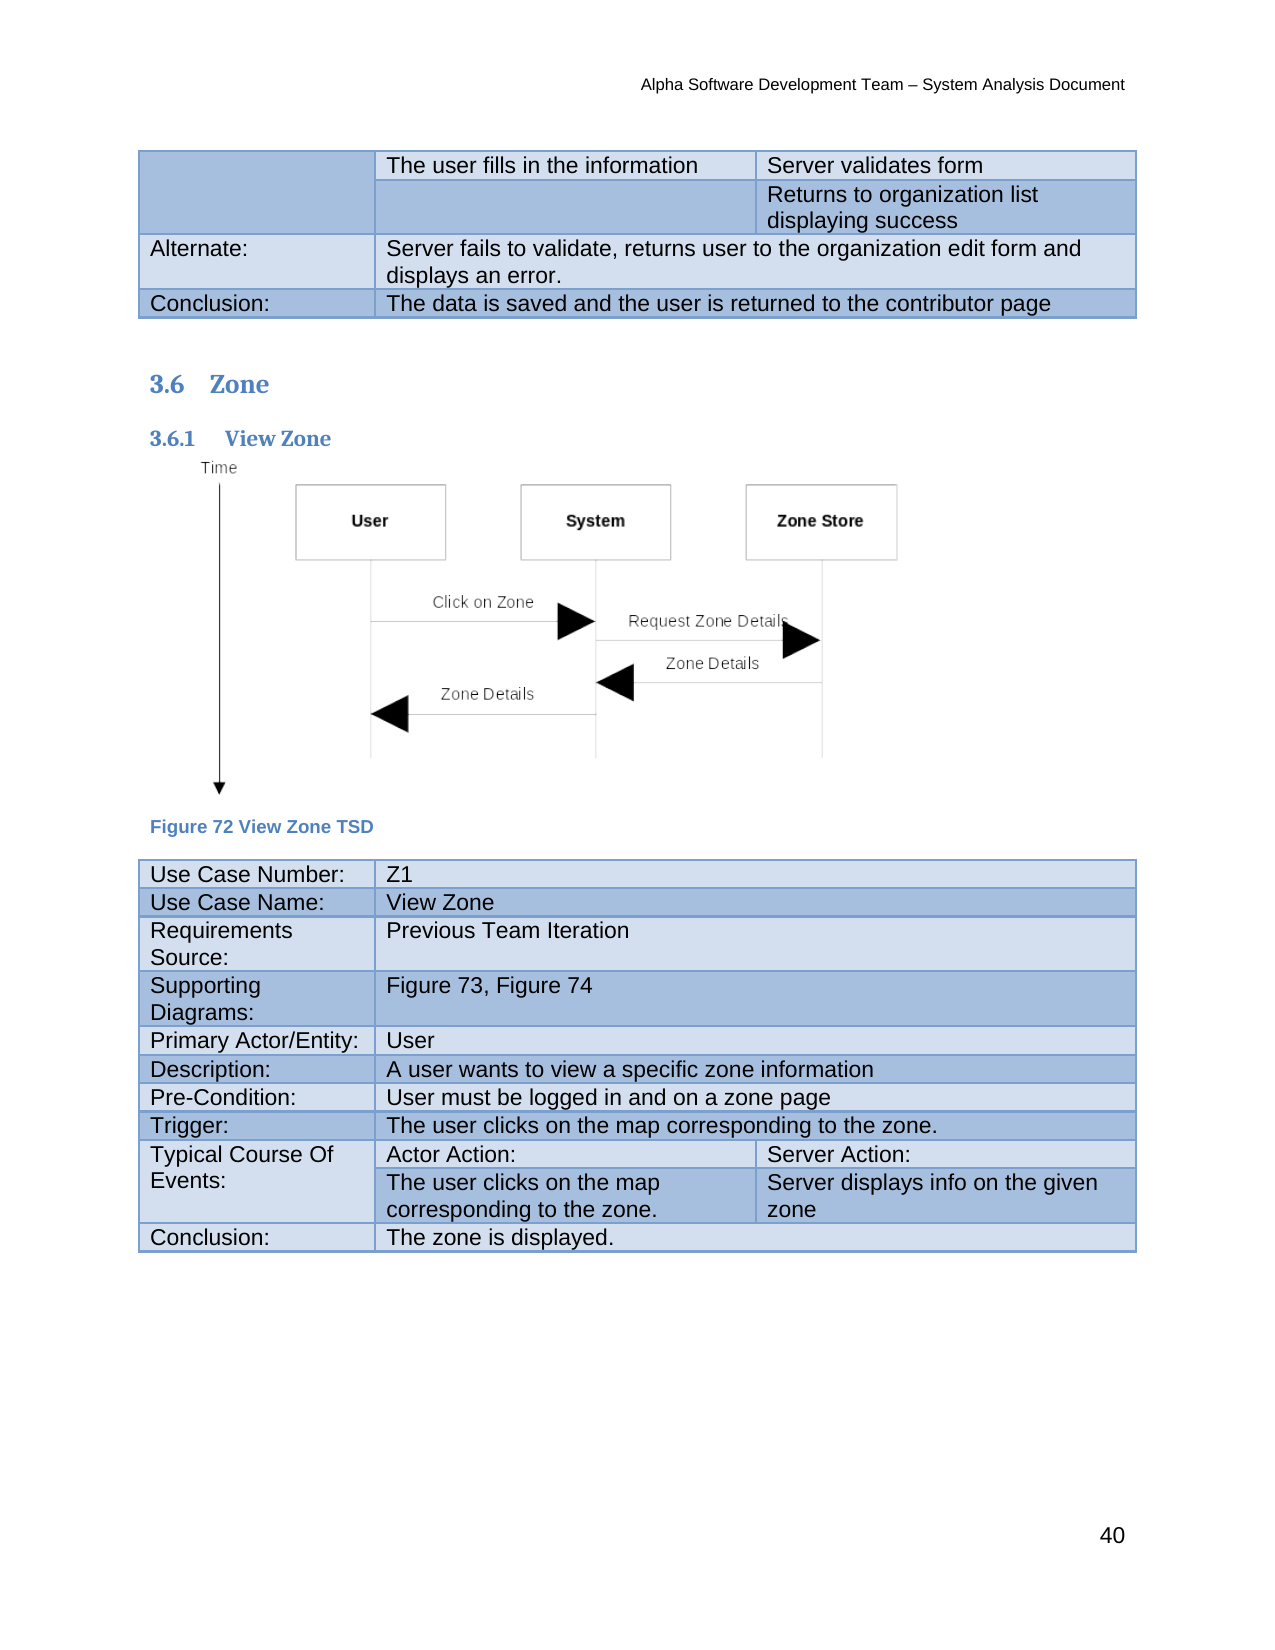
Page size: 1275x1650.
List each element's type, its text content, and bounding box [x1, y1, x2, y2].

table_cell Typical Course Of Events: [140, 1141, 374, 1222]
subtitle View Zone [150, 426, 1125, 452]
table_cell Conclusion: [140, 1224, 374, 1250]
table_cell Supporting Diagrams: [140, 972, 374, 1025]
table_cell Pre-Condition: [140, 1084, 374, 1110]
table_header Use Case Number: [140, 861, 374, 887]
table_cell The user clicks on the map corresponding to the zone. [376, 1169, 755, 1222]
table_cell Primary Actor/Entity: [140, 1027, 374, 1053]
table_cell [376, 181, 755, 233]
table_cell The data is saved and the user is returned to the contributor page [376, 290, 1135, 316]
subtitle Zone [150, 369, 1125, 401]
table_cell User must be logged in and on a zone page [376, 1084, 1135, 1110]
table_cell Conclusion: [140, 290, 374, 316]
table_cell Description: [140, 1056, 374, 1082]
table_cell Use Case Name: [140, 889, 374, 915]
table_cell The user fills in the information [376, 152, 755, 178]
table_cell Previous Team Iteration [376, 918, 1135, 970]
table_cell Alternate: [140, 235, 374, 288]
table_cell Trigger: [140, 1113, 374, 1139]
table_cell Actor Action: [376, 1141, 755, 1167]
table_cell Server validates form [757, 152, 1135, 178]
table_cell Requirements Source: [140, 918, 374, 970]
table_cell Server fails to validate, returns user to the organization edit form and displays an error. [376, 235, 1135, 288]
table_cell The zone is displayed. [376, 1224, 1135, 1250]
table_cell View Zone [376, 889, 1135, 915]
table_cell Server Action: [757, 1141, 1135, 1167]
table_cell Server displays info on the given zone [757, 1169, 1135, 1222]
table_cell The user clicks on the map corresponding to the zone. [376, 1113, 1135, 1139]
table_cell User [376, 1027, 1135, 1053]
table_header Z1 [376, 861, 1135, 887]
table_cell A user wants to view a specific zone information [376, 1056, 1135, 1082]
table_cell Returns to organization list displaying success [757, 181, 1135, 233]
